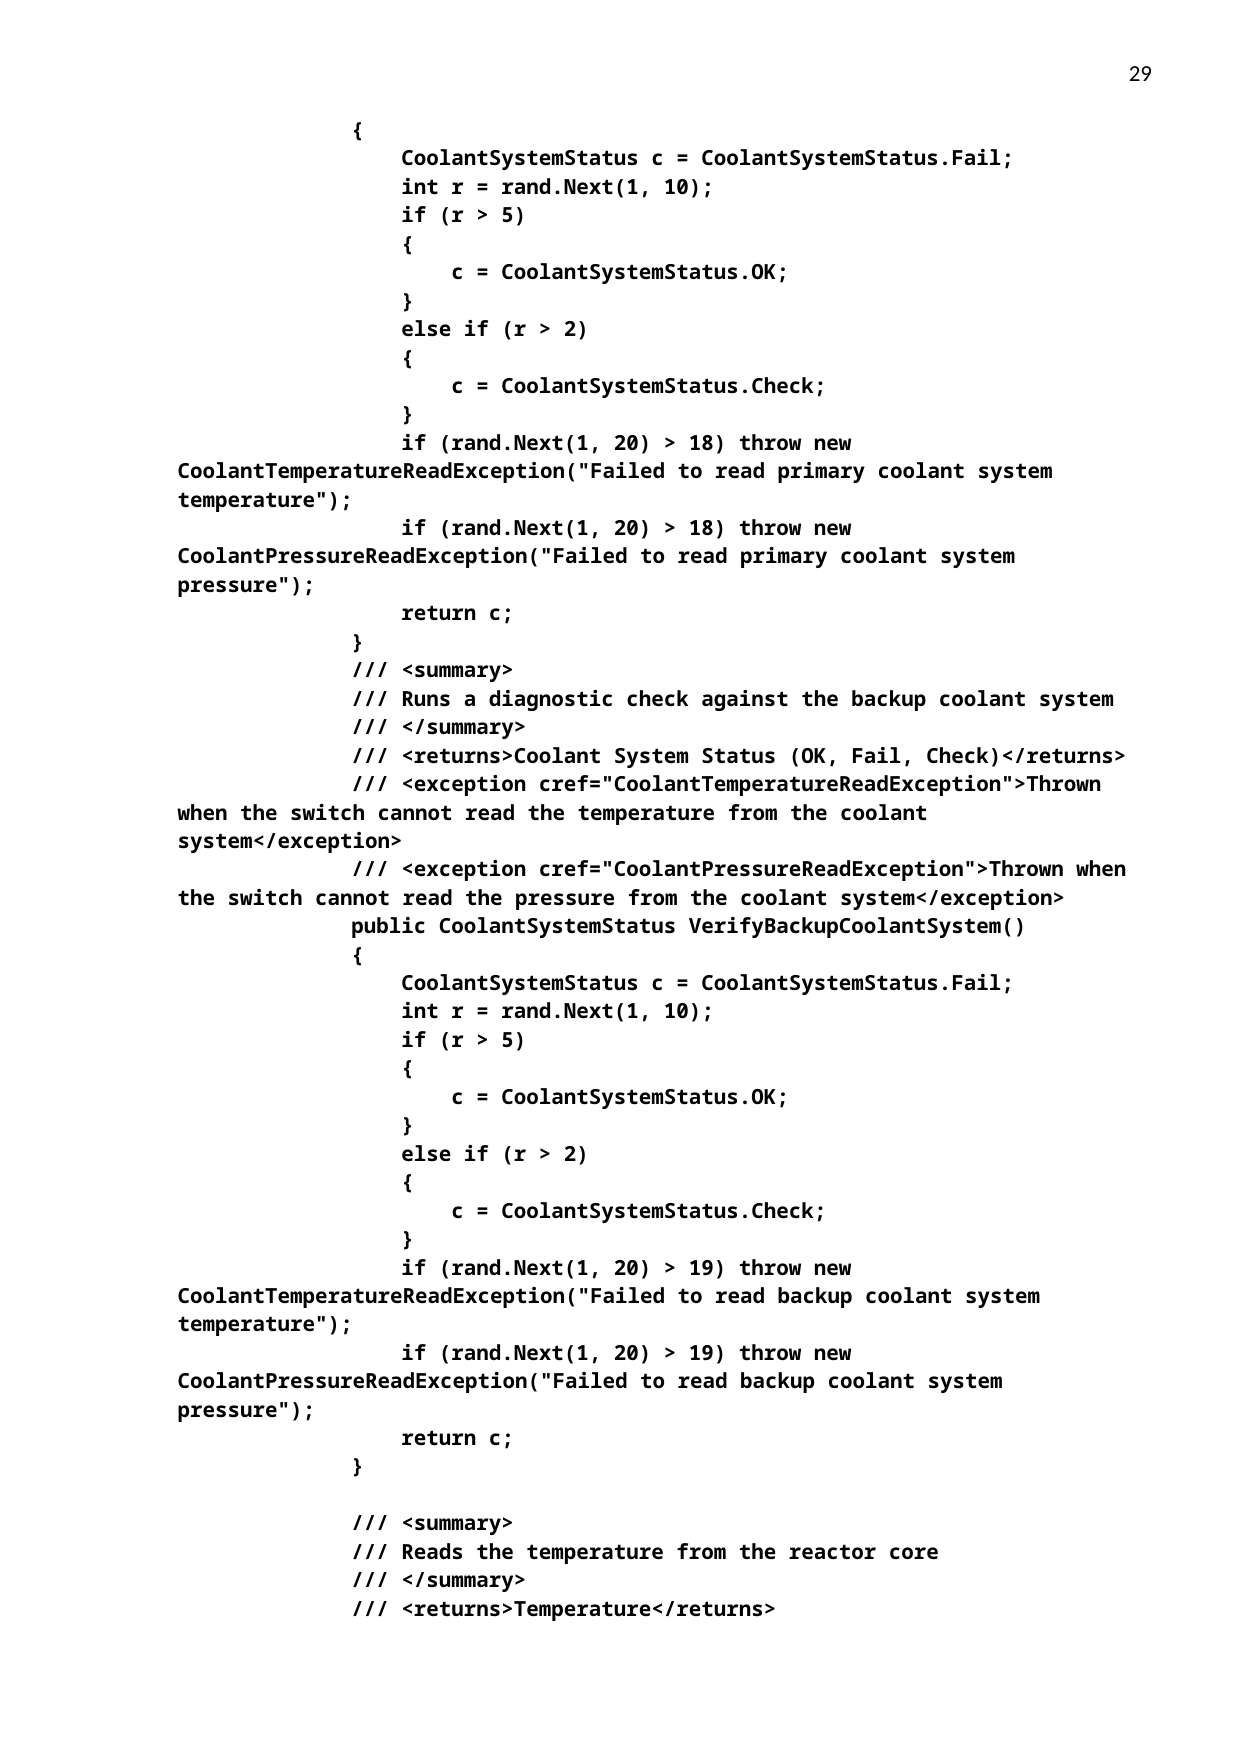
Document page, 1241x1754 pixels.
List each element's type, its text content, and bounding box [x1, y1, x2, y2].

text if (rand.Next(1, 20) > 18) throw new CoolantTemperatureReadException("Failed to read primary coolant system temperature"); [177, 428, 1152, 513]
text } [177, 1224, 1152, 1253]
text /// <exception cref="CoolantPressureReadException">Thrown when the switch cannot read the pressure from the coolant system</exception> [177, 854, 1152, 911]
text { [177, 229, 1152, 257]
text { [177, 115, 1152, 143]
text /// <summary> [177, 1508, 1152, 1537]
text { [177, 1167, 1152, 1196]
text c = CoolantSystemStatus.OK; [177, 257, 1152, 286]
text } [177, 627, 1152, 655]
text /// </summary> [177, 712, 1152, 741]
text CoolantSystemStatus c = CoolantSystemStatus.Fail; [177, 968, 1152, 997]
text CoolantSystemStatus c = CoolantSystemStatus.Fail; [177, 143, 1152, 172]
text } [177, 1452, 1152, 1480]
text { [177, 343, 1152, 371]
text { [177, 1053, 1152, 1082]
text } [177, 1110, 1152, 1139]
text { [177, 940, 1152, 968]
text if (rand.Next(1, 20) > 18) throw new CoolantPressureReadException("Failed to read primary coolant system pressure"); [177, 513, 1152, 598]
text /// <returns>Coolant System Status (OK, Fail, Check)</returns> [177, 741, 1152, 769]
text /// <returns>Temperature</returns> [177, 1594, 1152, 1622]
text if (rand.Next(1, 20) > 19) throw new CoolantTemperatureReadException("Failed to read backup coolant system temperature"); [177, 1253, 1152, 1338]
text if (r > 5) [177, 200, 1152, 229]
text } [177, 399, 1152, 428]
text c = CoolantSystemStatus.Check; [177, 371, 1152, 399]
text if (rand.Next(1, 20) > 19) throw new CoolantPressureReadException("Failed to read backup coolant system pressure"); [177, 1338, 1152, 1423]
text public CoolantSystemStatus VerifyBackupCoolantSystem() [177, 911, 1152, 940]
text if (r > 5) [177, 1025, 1152, 1053]
text return c; [177, 598, 1152, 627]
text /// Reads the temperature from the reactor core [177, 1537, 1152, 1565]
text /// <exception cref="CoolantTemperatureReadException">Thrown when the switch cannot read the temperature from the coolant system</exception> [177, 769, 1152, 854]
text else if (r > 2) [177, 1139, 1152, 1167]
text c = CoolantSystemStatus.Check; [177, 1196, 1152, 1224]
text c = CoolantSystemStatus.OK; [177, 1082, 1152, 1110]
text /// <summary> [177, 655, 1152, 684]
text int r = rand.Next(1, 10); [177, 172, 1152, 200]
text } [177, 286, 1152, 314]
text else if (r > 2) [177, 314, 1152, 343]
text /// </summary> [177, 1565, 1152, 1594]
text return c; [177, 1423, 1152, 1452]
text int r = rand.Next(1, 10); [177, 997, 1152, 1025]
text /// Runs a diagnostic check against the backup coolant system [177, 684, 1152, 712]
